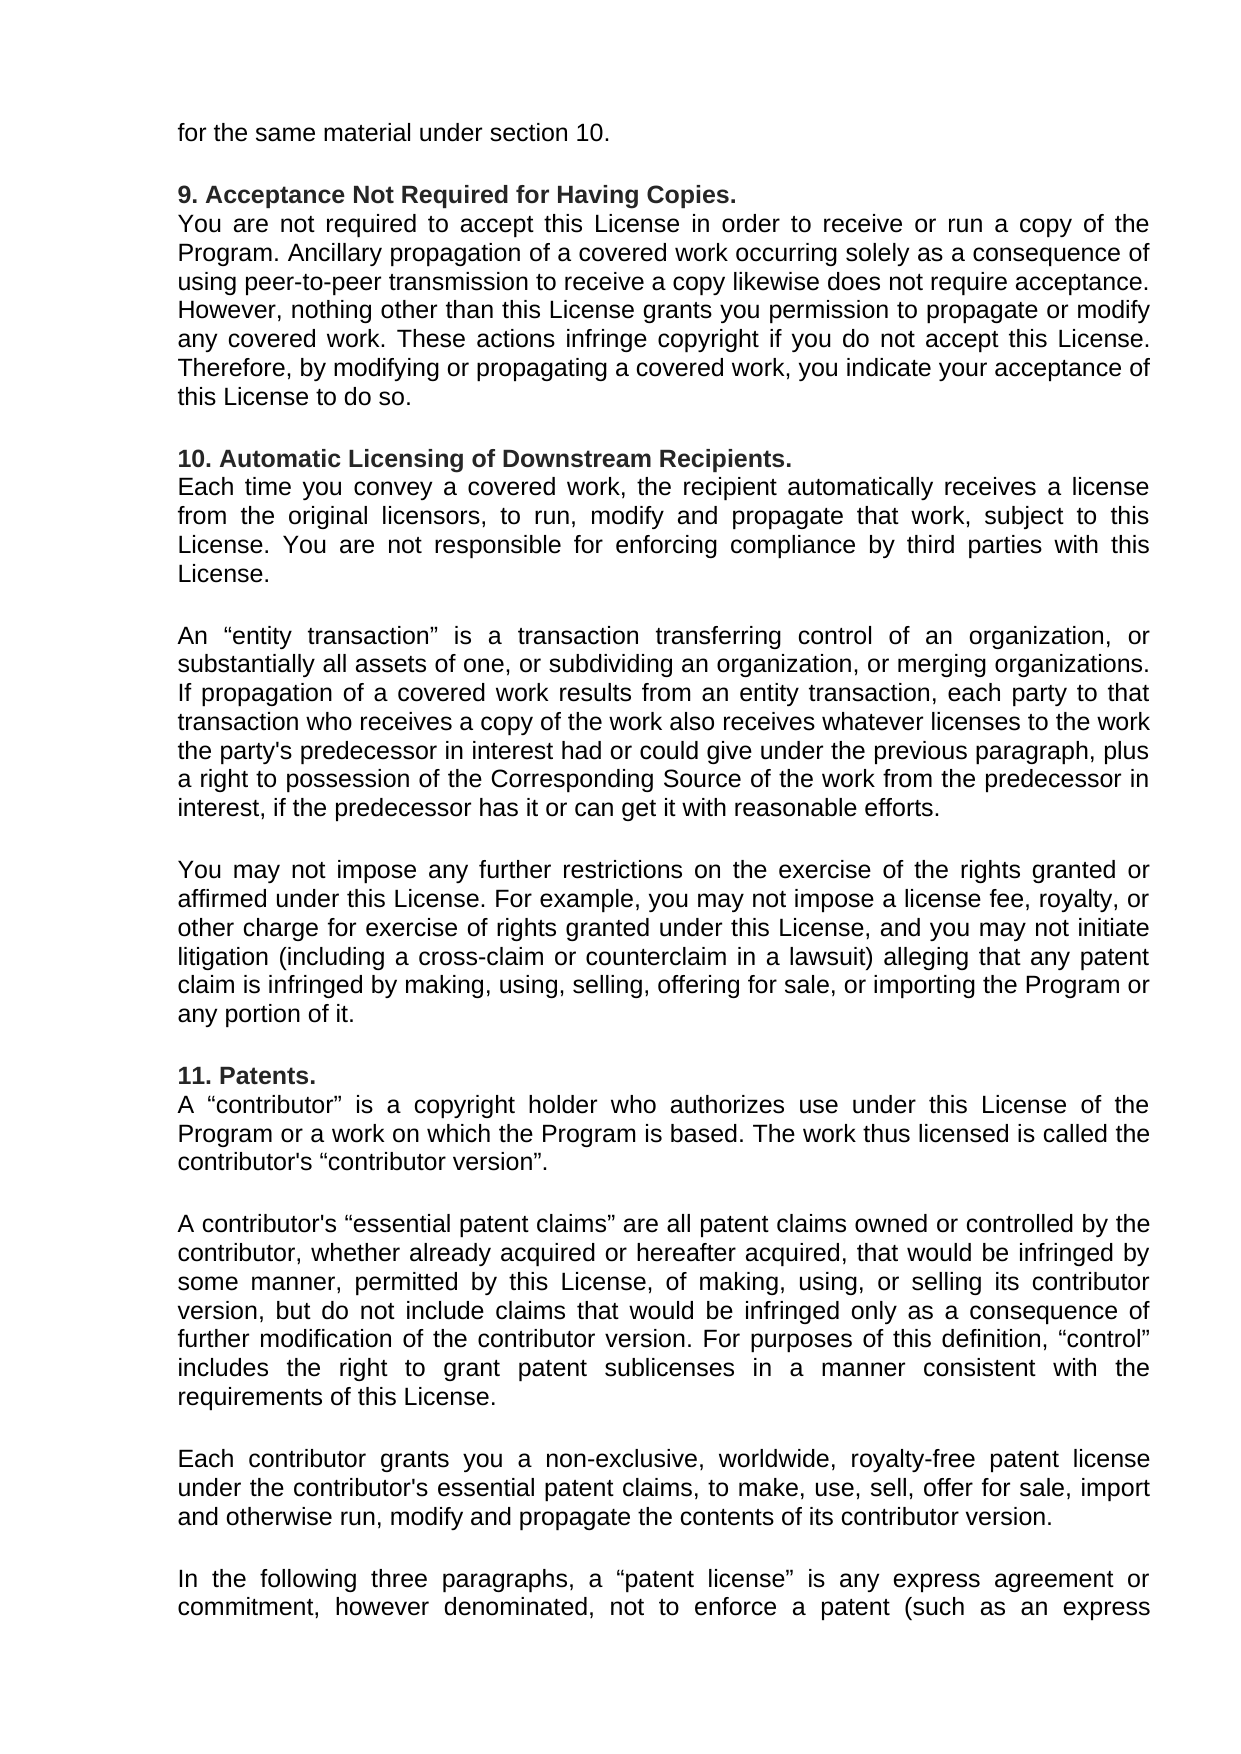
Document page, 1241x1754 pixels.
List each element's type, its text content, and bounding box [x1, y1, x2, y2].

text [177, 1563, 1152, 1621]
text You may not impose any further restrictions on the exercise of the rights granted or affirmed under this License. For example, you may not impose a license fee, royalty, or other charge for exercise of rights granted under this License, and you may not initiate litigation (including a cross-claim or counterclaim in a lawsuit) alleging that any patent claim is infringed by making, using, selling, offering for sale, or importing the Program or any portion of it. [177, 855, 1152, 1028]
text A contributor's “essential patent claims” are all patent claims owned or controlled by the contributor, whether already acquired or hereafter acquired, that would be infringed by some manner, permitted by this License, of making, using, or selling its contributor version, but do not include claims that would be infringed only as a consequence of further modification of the contributor version. For purposes of this definition, “control” includes the right to grant patent sublicenses in a manner consistent with the requirements of this License. [177, 1209, 1152, 1411]
text 10. Automatic Licensing of Downstream Recipients. [177, 443, 1152, 472]
text An “entity transaction” is a transaction transferring control of an organization, or substantially all assets of one, or subdividing an organization, or merging organizations. If propagation of a covered work results from an entity transaction, each party to that transaction who receives a copy of the work also receives whatever licenses to the work the party's predecessor in interest had or could give under the previous paragraph, plus a right to possession of the Corresponding Source of the work from the predecessor in interest, if the predecessor has it or can get it with reasonable efforts. [177, 621, 1152, 822]
text You are not required to accept this License in order to receive or run a copy of the Program. Ancillary propagation of a covered work occurring solely as a consequence of using peer-to-peer transmission to receive a copy likewise does not require acceptance. However, nothing other than this License grants you permission to propagate or modify any covered work. These actions infringe copyright if you do not accept this License. Therefore, by modifying or propagating a covered work, you indicate your acceptance of this License to do so. [177, 209, 1152, 410]
text 9. Acceptance Not Required for Having Copies. [177, 180, 1152, 209]
text Each contributor grants you a non-exclusive, worldwide, royalty-free patent license under the contributor's essential patent claims, to make, use, sell, offer for sale, import and otherwise run, modify and propagate the contents of its contributor version. [177, 1444, 1152, 1530]
text 11. Patents. [177, 1061, 1152, 1090]
text A “contributor” is a copyright holder who authorizes use under this License of the Program or a work on which the Program is based. The work thus licensed is called the contributor's “contributor version”. [177, 1090, 1152, 1176]
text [177, 118, 1152, 147]
text Each time you convey a covered work, the recipient automatically receives a license from the original licensors, to run, modify and propagate that work, subject to this License. You are not responsible for enforcing compliance by third parties with this License. [177, 472, 1152, 587]
